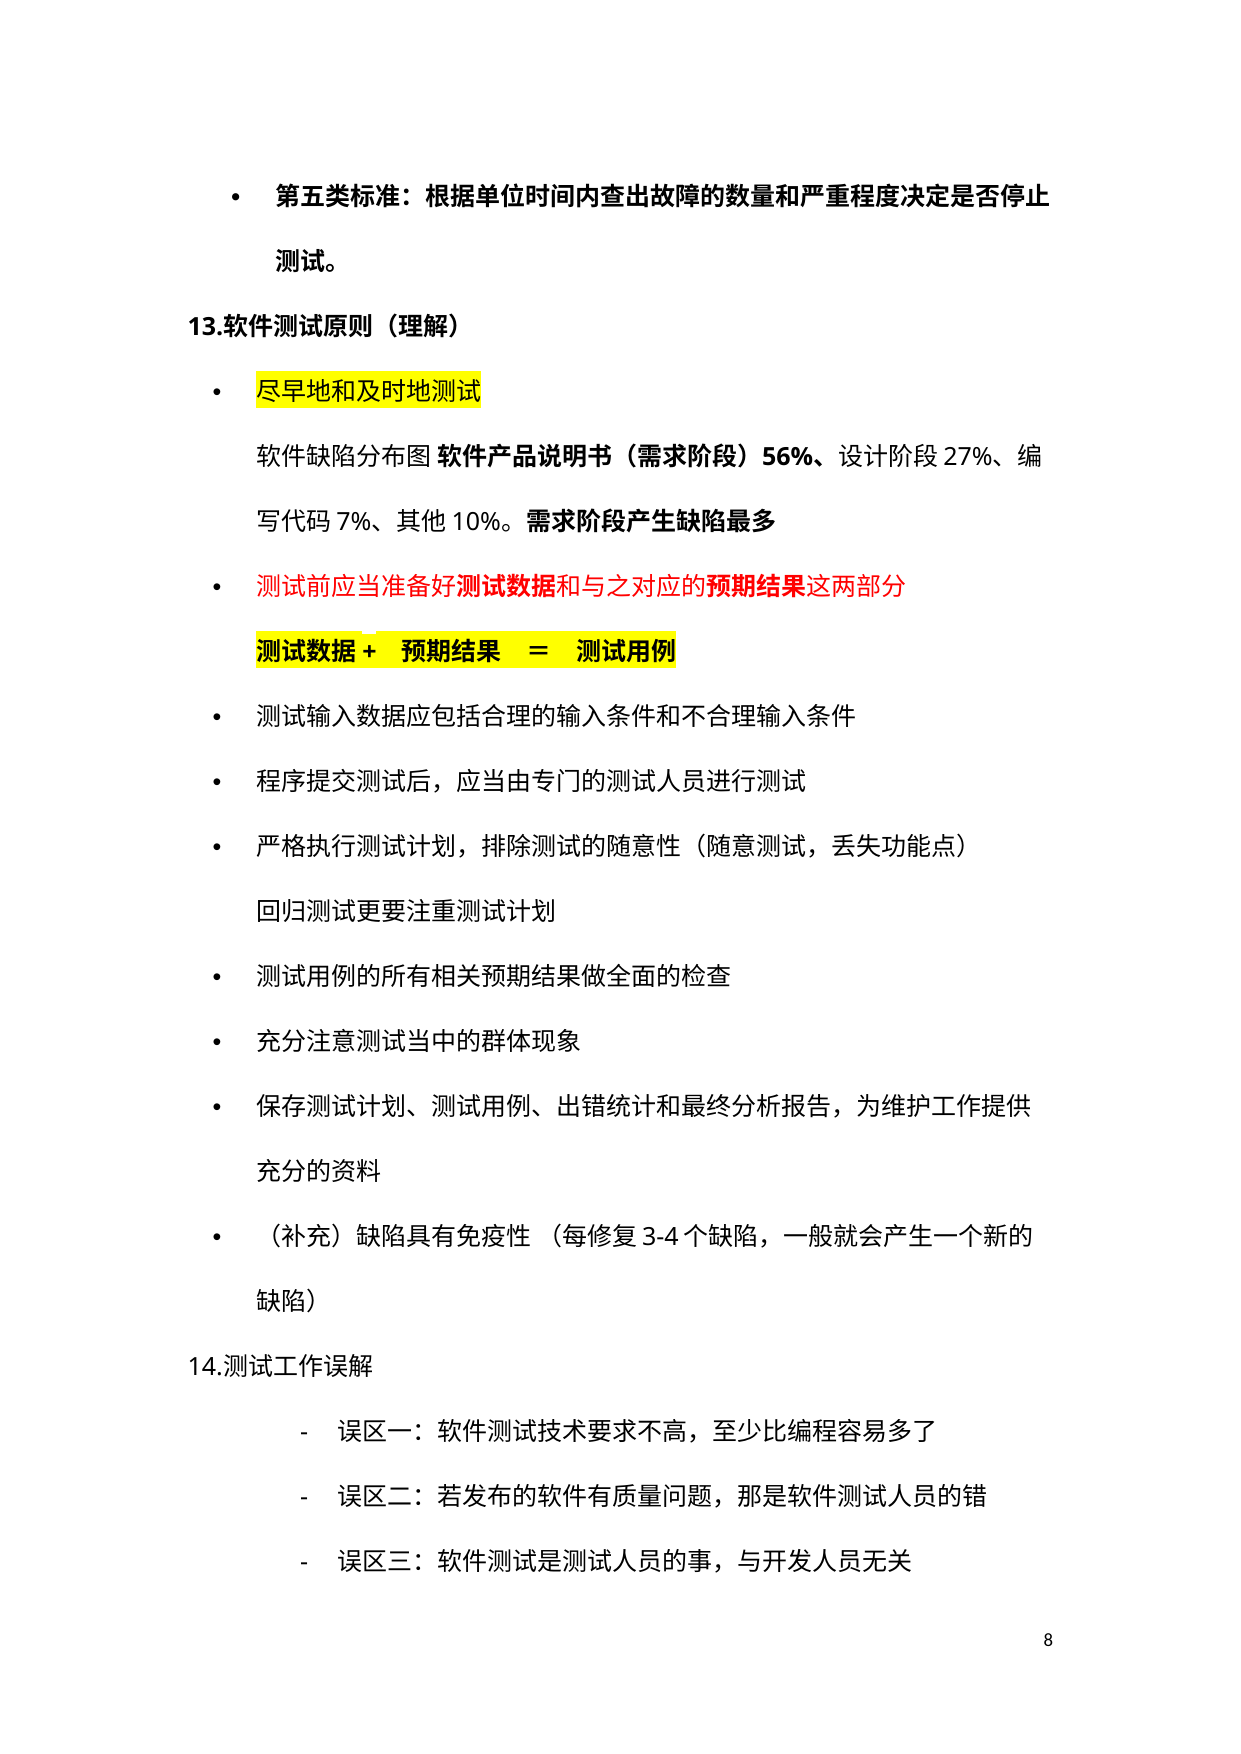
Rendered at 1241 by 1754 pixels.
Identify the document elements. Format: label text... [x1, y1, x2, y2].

list 误区二：若发布的软件有质量问题，那是软件测试人员的错 [300, 1462, 1053, 1527]
list 程序提交测试后，应当由专门的测试人员进行测试 [212, 747, 1053, 812]
text 13.软件测试原则（理解） [187, 292, 1053, 357]
list 误区一：软件测试技术要求不高，至少比编程容易多了 [300, 1397, 1053, 1462]
list （补充）缺陷具有免疫性 （每修复3-4个缺陷，一般就会产生一个新的缺陷） [212, 1202, 1053, 1332]
list 软件缺陷分布图 软件产品说明书（需求阶段）56%、设计阶段27%、编写代码7%、其他10%。需求阶段产生缺陷最多 [256, 422, 1053, 552]
list 测试输入数据应包括合理的输入条件和不合理输入条件 [212, 682, 1053, 747]
list 测试数据 + 预期结果 ＝ 测试用例 [256, 617, 1053, 682]
list 充分注意测试当中的群体现象 [212, 1007, 1053, 1072]
list 误区三：软件测试是测试人员的事，与开发人员无关 [300, 1527, 1053, 1592]
list 回归测试更要注重测试计划 [256, 877, 1053, 942]
text 14.测试工作误解 [187, 1332, 1053, 1397]
list 保存测试计划、测试用例、出错统计和最终分析报告，为维护工作提供充分的资料 [212, 1072, 1053, 1202]
list 第五类标准：根据单位时间内查出故障的数量和严重程度决定是否停止测试。 [231, 162, 1053, 292]
list 尽早地和及时地测试 [212, 357, 1053, 422]
list 严格执行测试计划，排除测试的随意性（随意测试，丢失功能点） [212, 812, 1053, 877]
list 测试前应当准备好测试数据和与之对应的预期结果这两部分 [212, 552, 1053, 617]
list 测试用例的所有相关预期结果做全面的检查 [212, 942, 1053, 1007]
